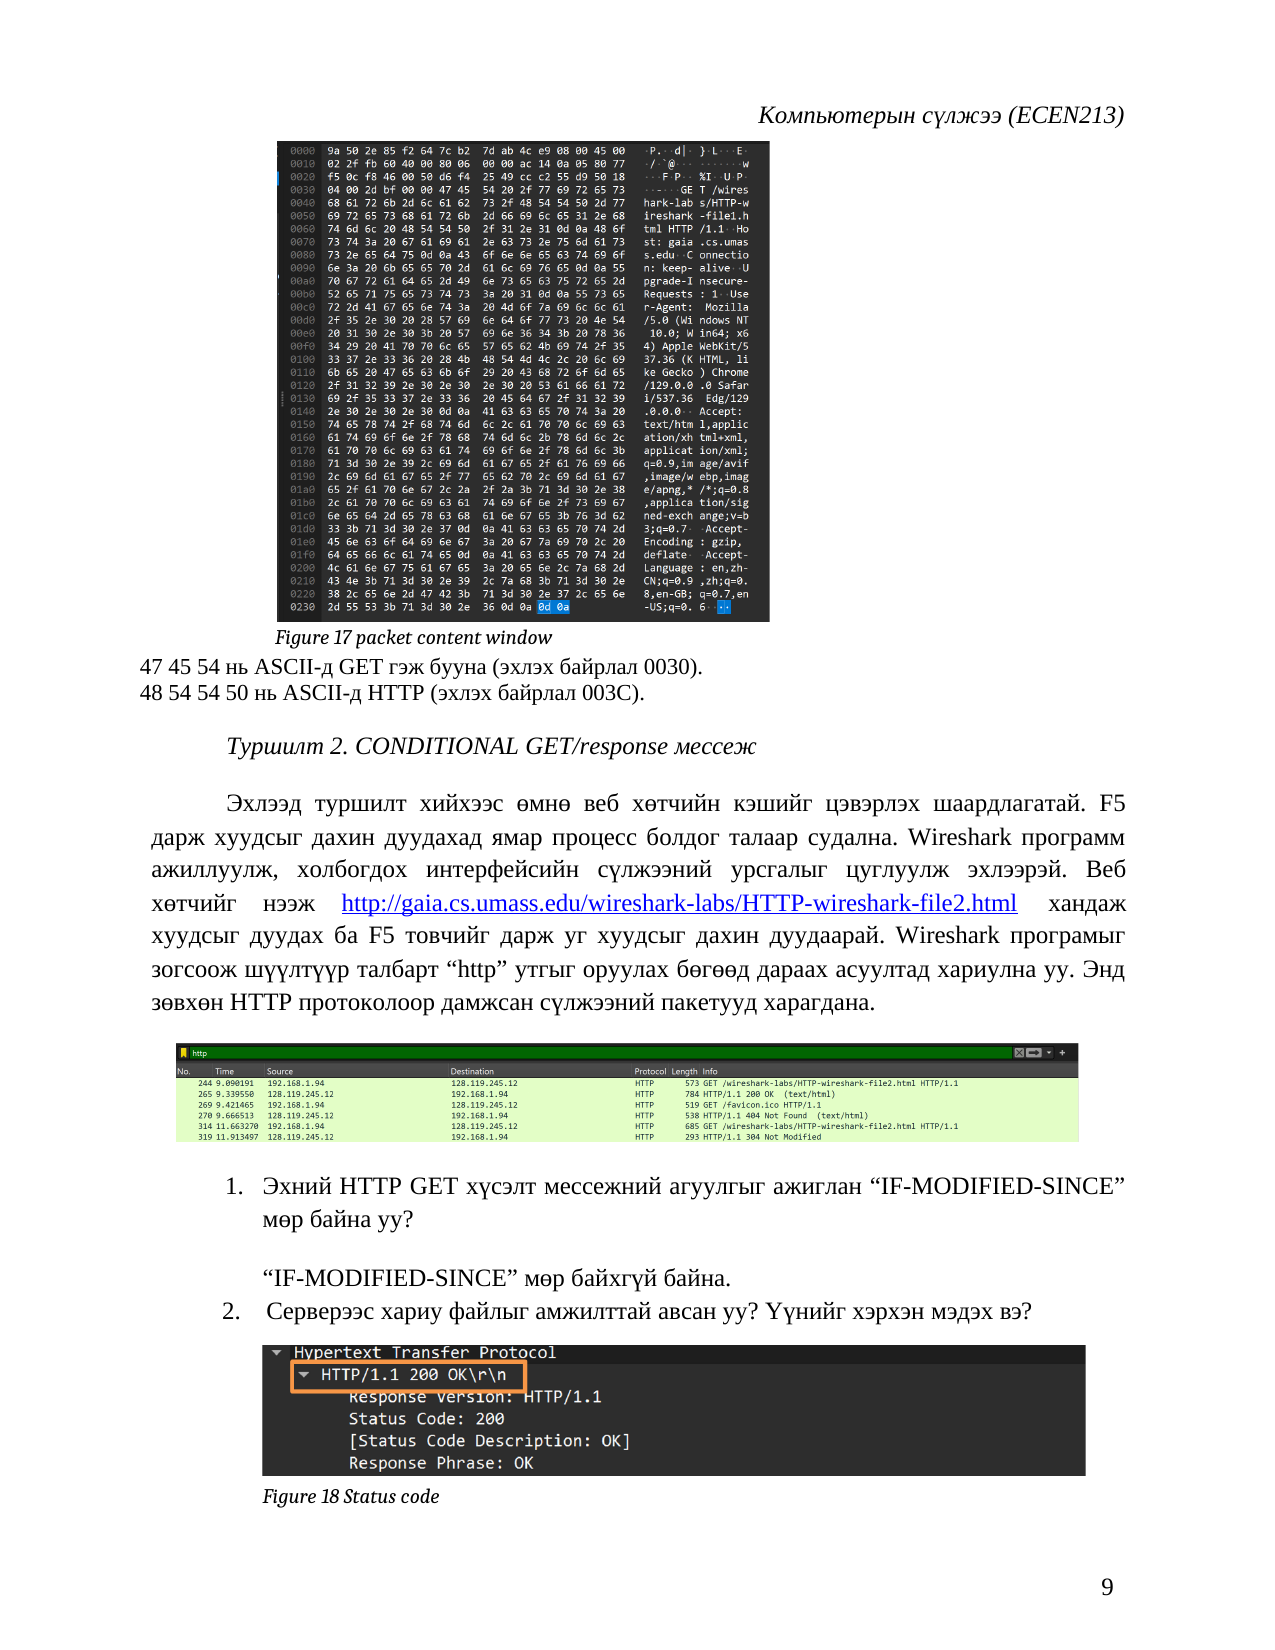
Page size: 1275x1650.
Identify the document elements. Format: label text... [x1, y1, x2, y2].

picture [176, 1043, 1079, 1142]
list Эхний HTTP GET хүсэлт мессежний агуулгыг ажиглан “IF-MODIFIED-SINCE” мөр байна уу? [225, 1171, 1126, 1233]
text Figure 17 packet content window [139, 625, 1137, 649]
list “IF-MODIFIED-SINCE” мөр байхгүй байна. [262, 1263, 1126, 1291]
picture [262, 1345, 1086, 1476]
text 48 54 54 50 нь ASCII-д HTTP (эхлэх байрлал 003C). [139, 679, 1137, 706]
text 47 45 54 нь ASCII-д GET гэж бууна (эхлэх байрлал 0030). [139, 653, 1137, 679]
list Серверээс хариу файлыг амжилттай авсан уу? Үүнийг хэрхэн мэдэх вэ? [222, 1296, 1137, 1325]
text Эхлээд туршилт хийхээс өмнө веб хөтчийн кэшийг цэвэрлэх шаардлагатай. F5 дарж хуудсыг дахин дуудахад ямар процесс болдог талаар судална. Wireshark программ ажиллуулж, холбогдох интерфейсийн сүлжээний урсгалыг цуглуулж эхлээрэй. Веб хөтчийг нээж http://gaia.cs.umass.edu/wireshark-labs/HTTP-wireshark-file2.html хандаж хуудсыг дуудах ба F5 товчийг дарж уг хуудсыг дахин дуудаарай. Wireshark програмыг зогсоож шүүлтүүр талбарт “http” утгыг оруулах бөгөөд дараах асуултад хариулна уу. Энд зөвхөн HTTP протоколоор дамжсан сүлжээний пакетууд харагдана. [151, 788, 1126, 1015]
text Туршилт 2. CONDITIONAL GET/response мессеж [226, 731, 1137, 760]
picture [277, 141, 770, 622]
